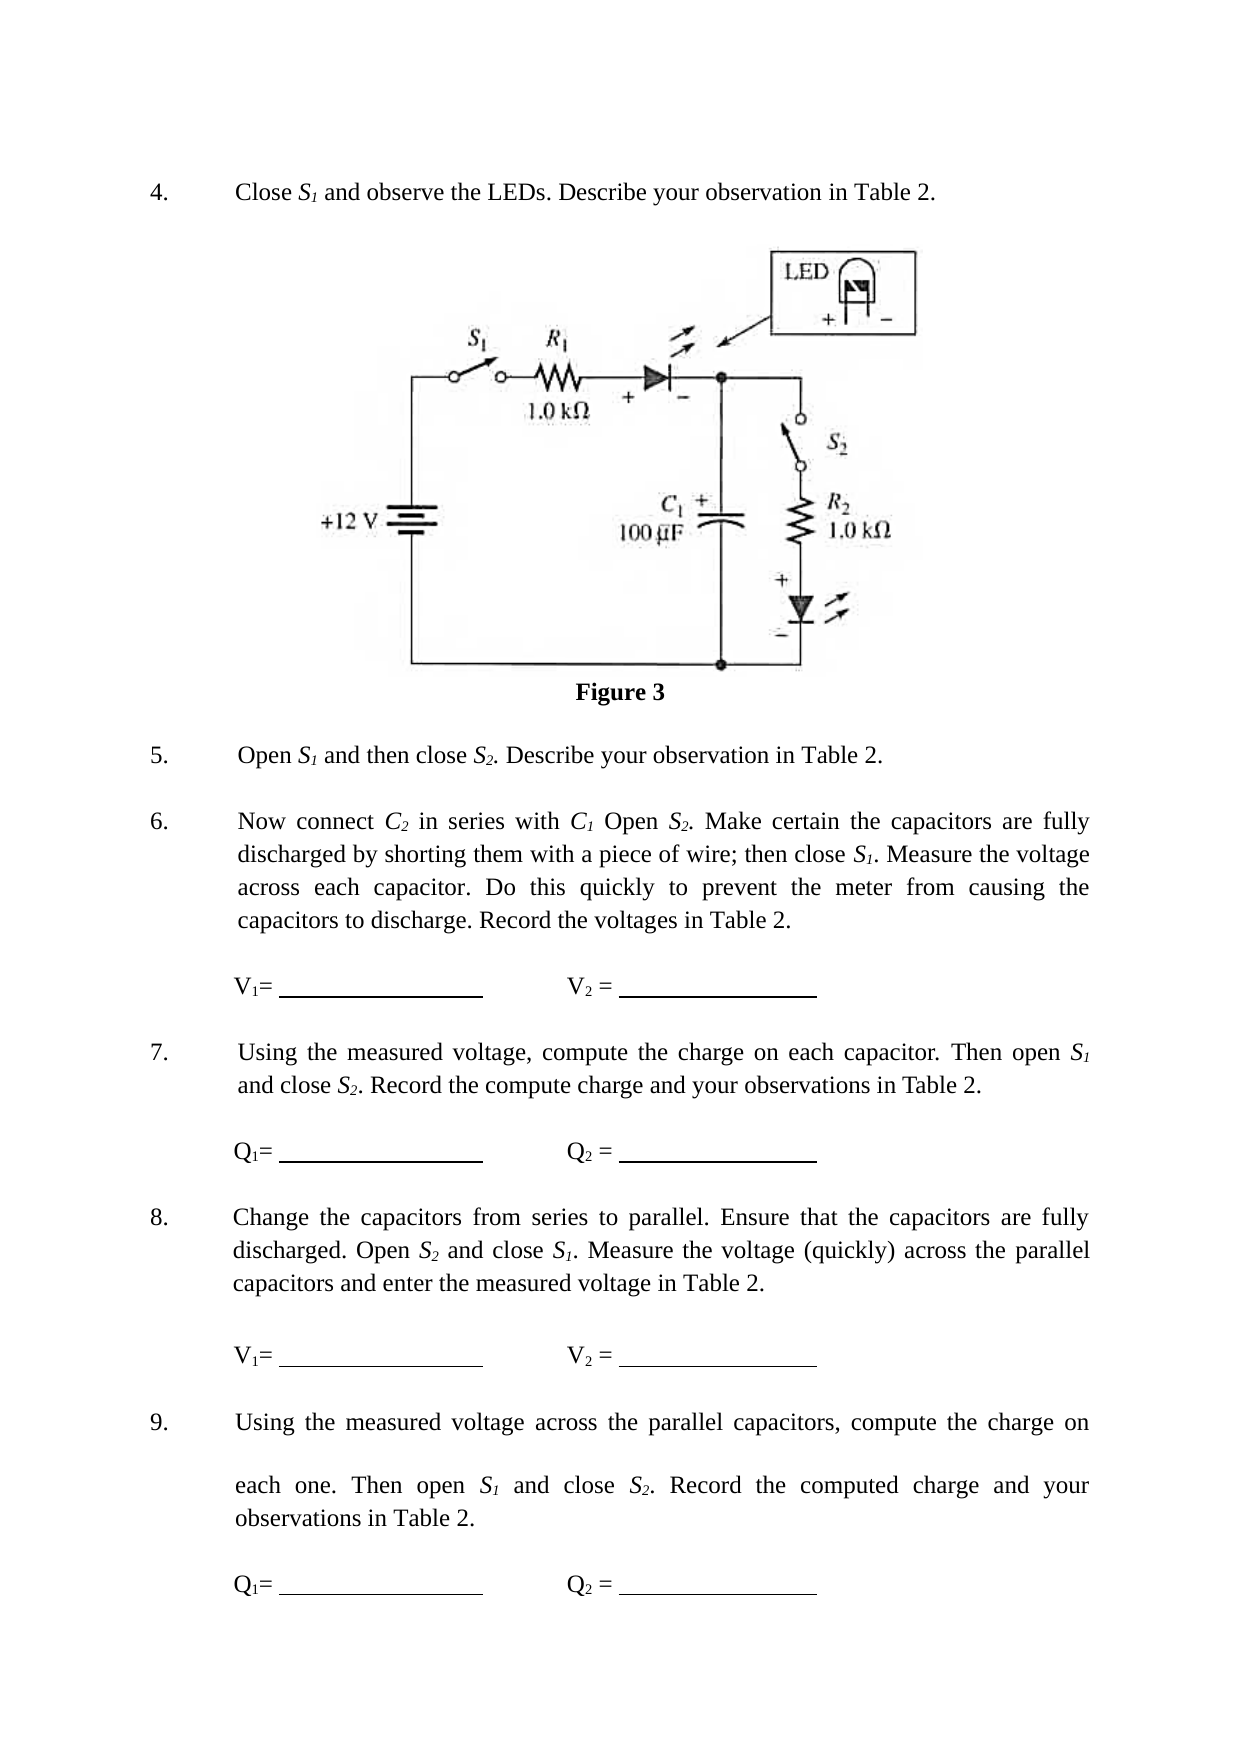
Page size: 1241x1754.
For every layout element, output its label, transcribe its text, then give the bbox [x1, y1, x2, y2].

text 7. Using the measured voltage, compute the charge on each capacitor. Then open S1 and close S2. Record the compute charge and your observations in Table 2. [150, 1037, 1090, 1099]
text V1= V2 = [150, 971, 1090, 1000]
text Q1= Q2 = [150, 1569, 1090, 1597]
picture [316, 244, 923, 677]
text 9. Using the measured voltage across the parallel capacitors, compute the charge on each one. Then open S1 and close S2. Record the computed charge and your observations in Table 2. [150, 1435, 1090, 1531]
text Q1= Q2 = [150, 1136, 1090, 1165]
text Figure 3 [150, 677, 1090, 706]
text 4. Close S1 and observe the LEDs. Describe your observation in Table 2. [150, 177, 1090, 206]
text 5. Open S1 and then close S2. Describe your observation in Table 2. [150, 740, 1090, 769]
text 8. Change the capacitors from series to parallel. Ensure that the capacitors are fully discharged. Open S2 and close S1. Measure the voltage (quickly) across the parallel capacitors and enter the measured voltage in Table 2. [150, 1202, 1090, 1297]
text 6. Now connect C2 in series with C1 Open S2. Make certain the capacitors are fully discharged by shorting them with a piece of wire; then close S1. Measure the voltage across each capacitor. Do this quickly to prevent the meter from causing the capacitors to discharge. Record the voltages in Table 2. [150, 806, 1090, 934]
text V1= V2 = [150, 1341, 1090, 1369]
